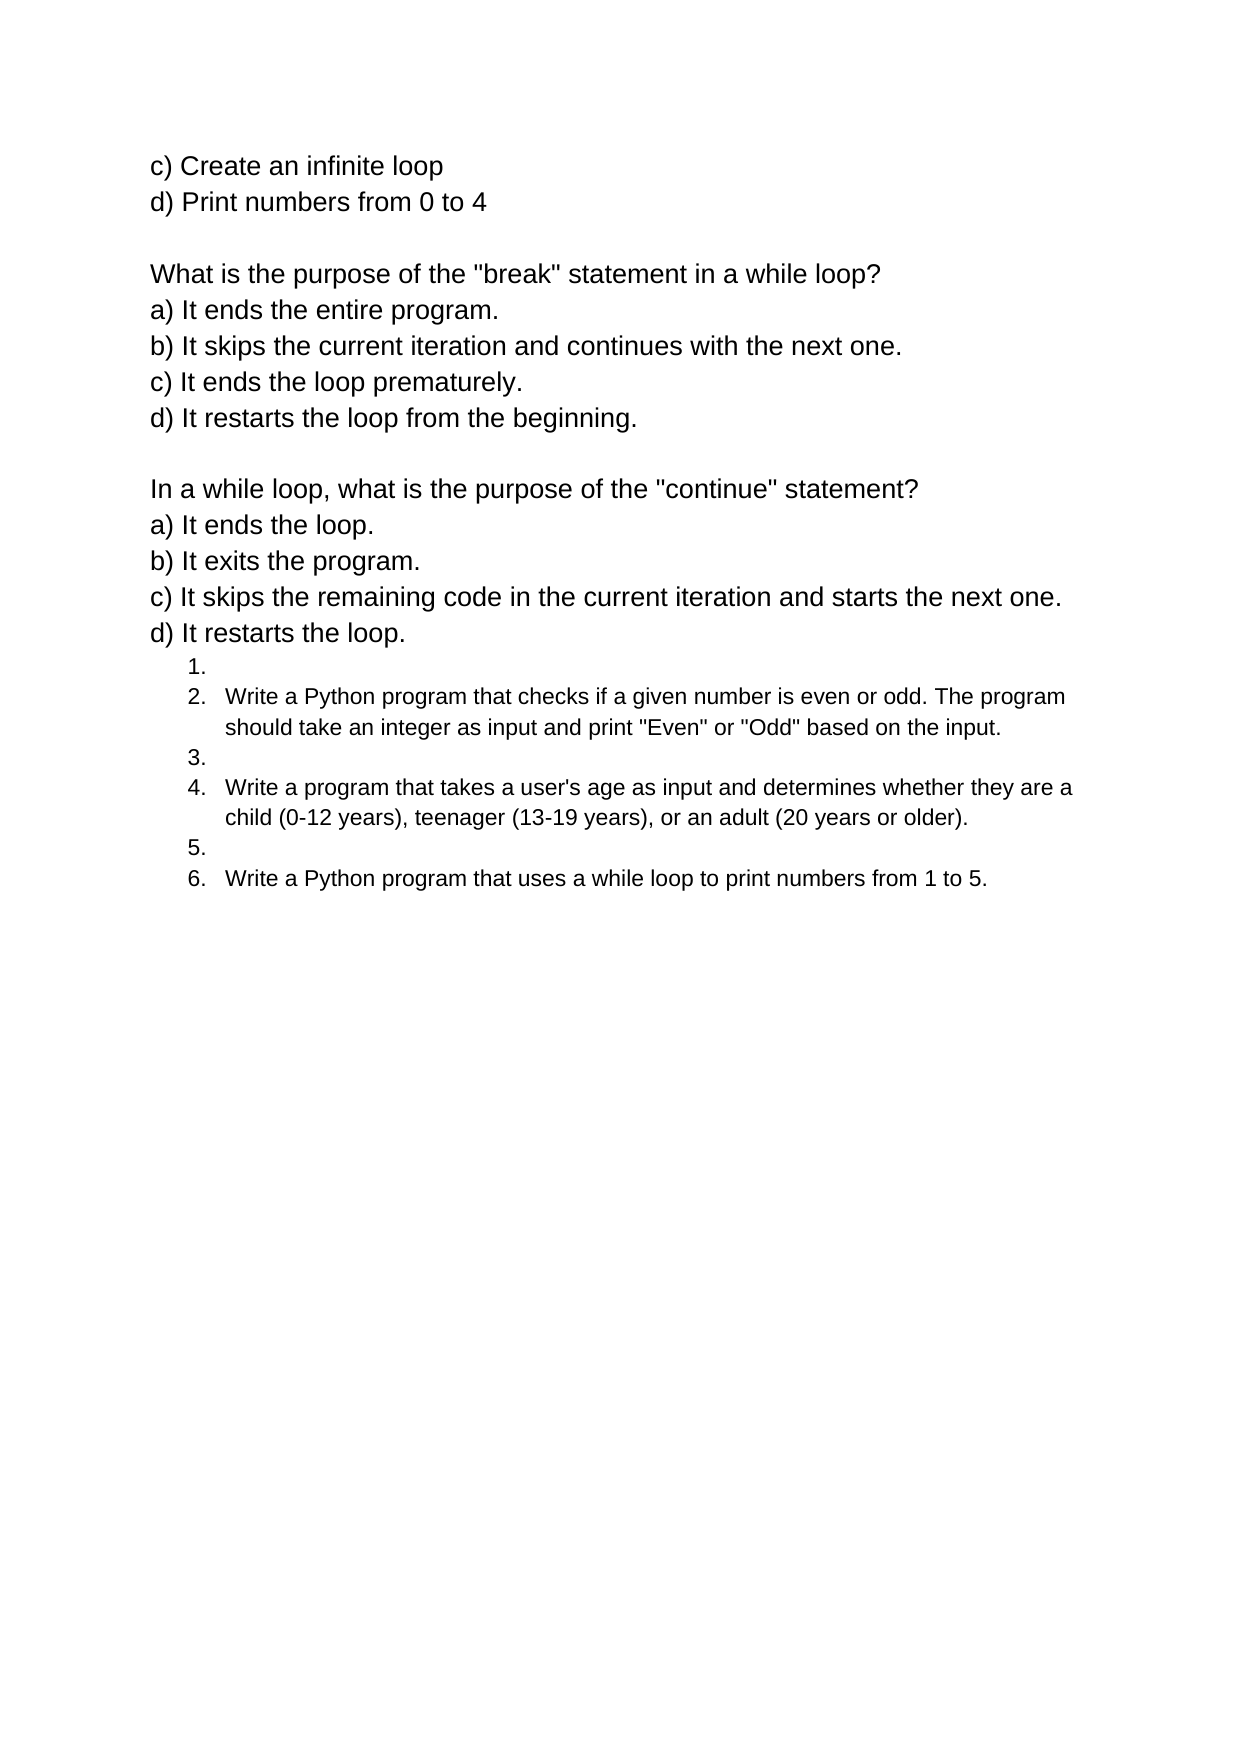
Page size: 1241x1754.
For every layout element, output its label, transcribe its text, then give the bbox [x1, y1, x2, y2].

list Write a Python program that checks if a given number is even or odd. The program should take an integer as input and print "Even" or "Odd" based on the input. [187, 683, 1090, 740]
text What is the purpose of the "break" statement in a while loop? [150, 258, 1090, 289]
text b) It skips the current iteration and continues with the next one. [150, 330, 1090, 361]
text c) It skips the remaining code in the current iteration and starts the next one. [150, 581, 1090, 612]
text a) It ends the loop. [150, 509, 1090, 541]
text d) It restarts the loop. [150, 617, 1090, 648]
text c) It ends the loop prematurely. [150, 366, 1090, 397]
text c) Create an infinite loop [150, 150, 1090, 181]
text In a while loop, what is the purpose of the "continue" statement? [150, 473, 1090, 505]
text d) It restarts the loop from the beginning. [150, 402, 1090, 433]
text b) It exits the program. [150, 545, 1090, 577]
list Write a program that takes a user's age as input and determines whether they are a child (0-12 years), teenager (13-19 years), or an adult (20 years or older). [187, 774, 1090, 831]
text a) It ends the entire program. [150, 294, 1090, 325]
text d) Print numbers from 0 to 4 [150, 186, 1090, 217]
list Write a Python program that uses a while loop to print numbers from 1 to 5. [187, 864, 1090, 891]
